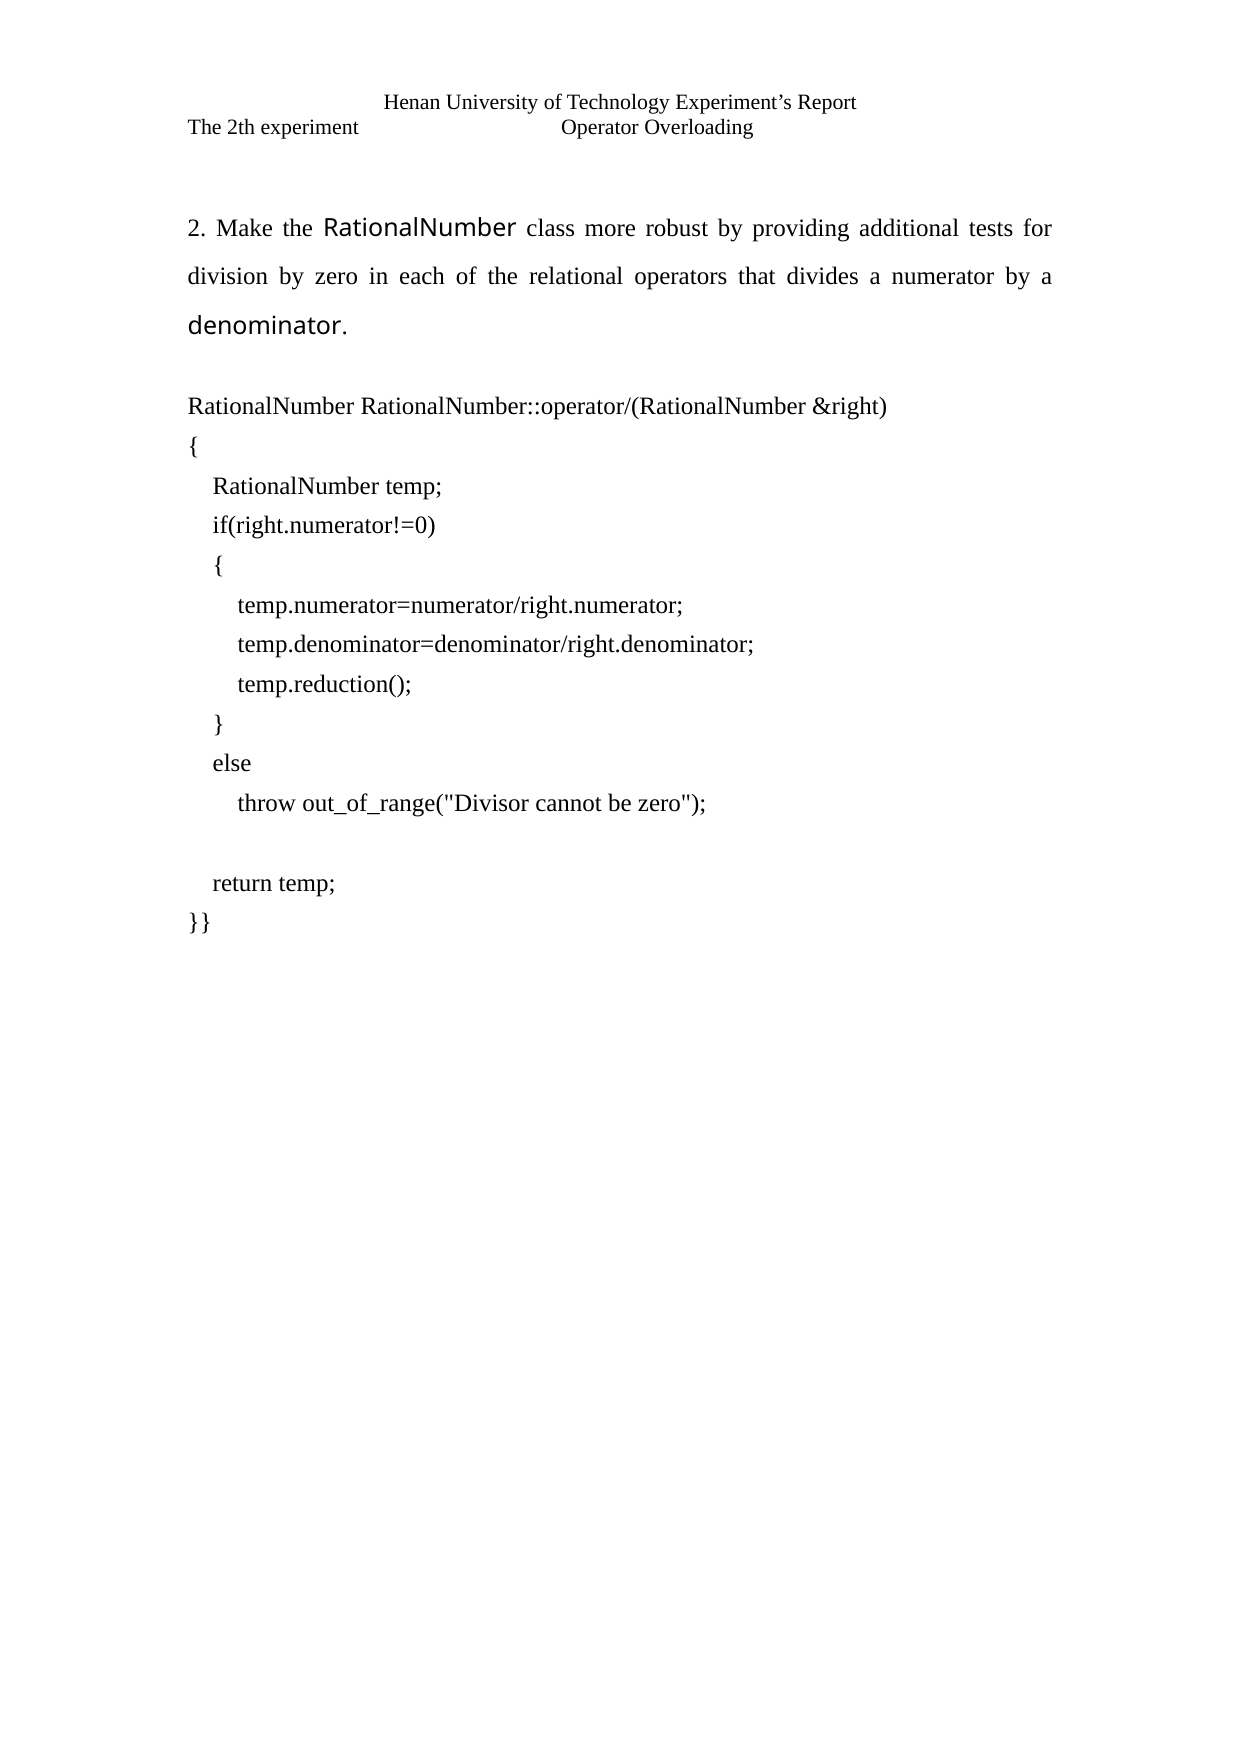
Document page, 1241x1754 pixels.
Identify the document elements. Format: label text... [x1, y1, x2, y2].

text 2. Make the RationalNumber class more robust by providing additional tests for division by zero in each of the relational operators that divides a numerator by a denominator. [187, 194, 1053, 357]
text temp.reduction(); [187, 667, 1053, 700]
text } [187, 707, 1053, 739]
text }} [187, 905, 1053, 938]
text RationalNumber RationalNumber::operator/(RationalNumber &right) [187, 389, 1053, 422]
text else [187, 747, 1053, 779]
text throw out_of_range("Divisor cannot be zero"); [187, 786, 1053, 819]
text if(right.numerator!=0) [187, 508, 1053, 541]
text { [187, 548, 1053, 581]
text return temp; [187, 866, 1053, 898]
text { [187, 429, 1053, 462]
text temp.denominator=denominator/right.denominator; [187, 628, 1053, 660]
text temp.numerator=numerator/right.numerator; [187, 588, 1053, 620]
text RationalNumber temp; [187, 469, 1053, 501]
